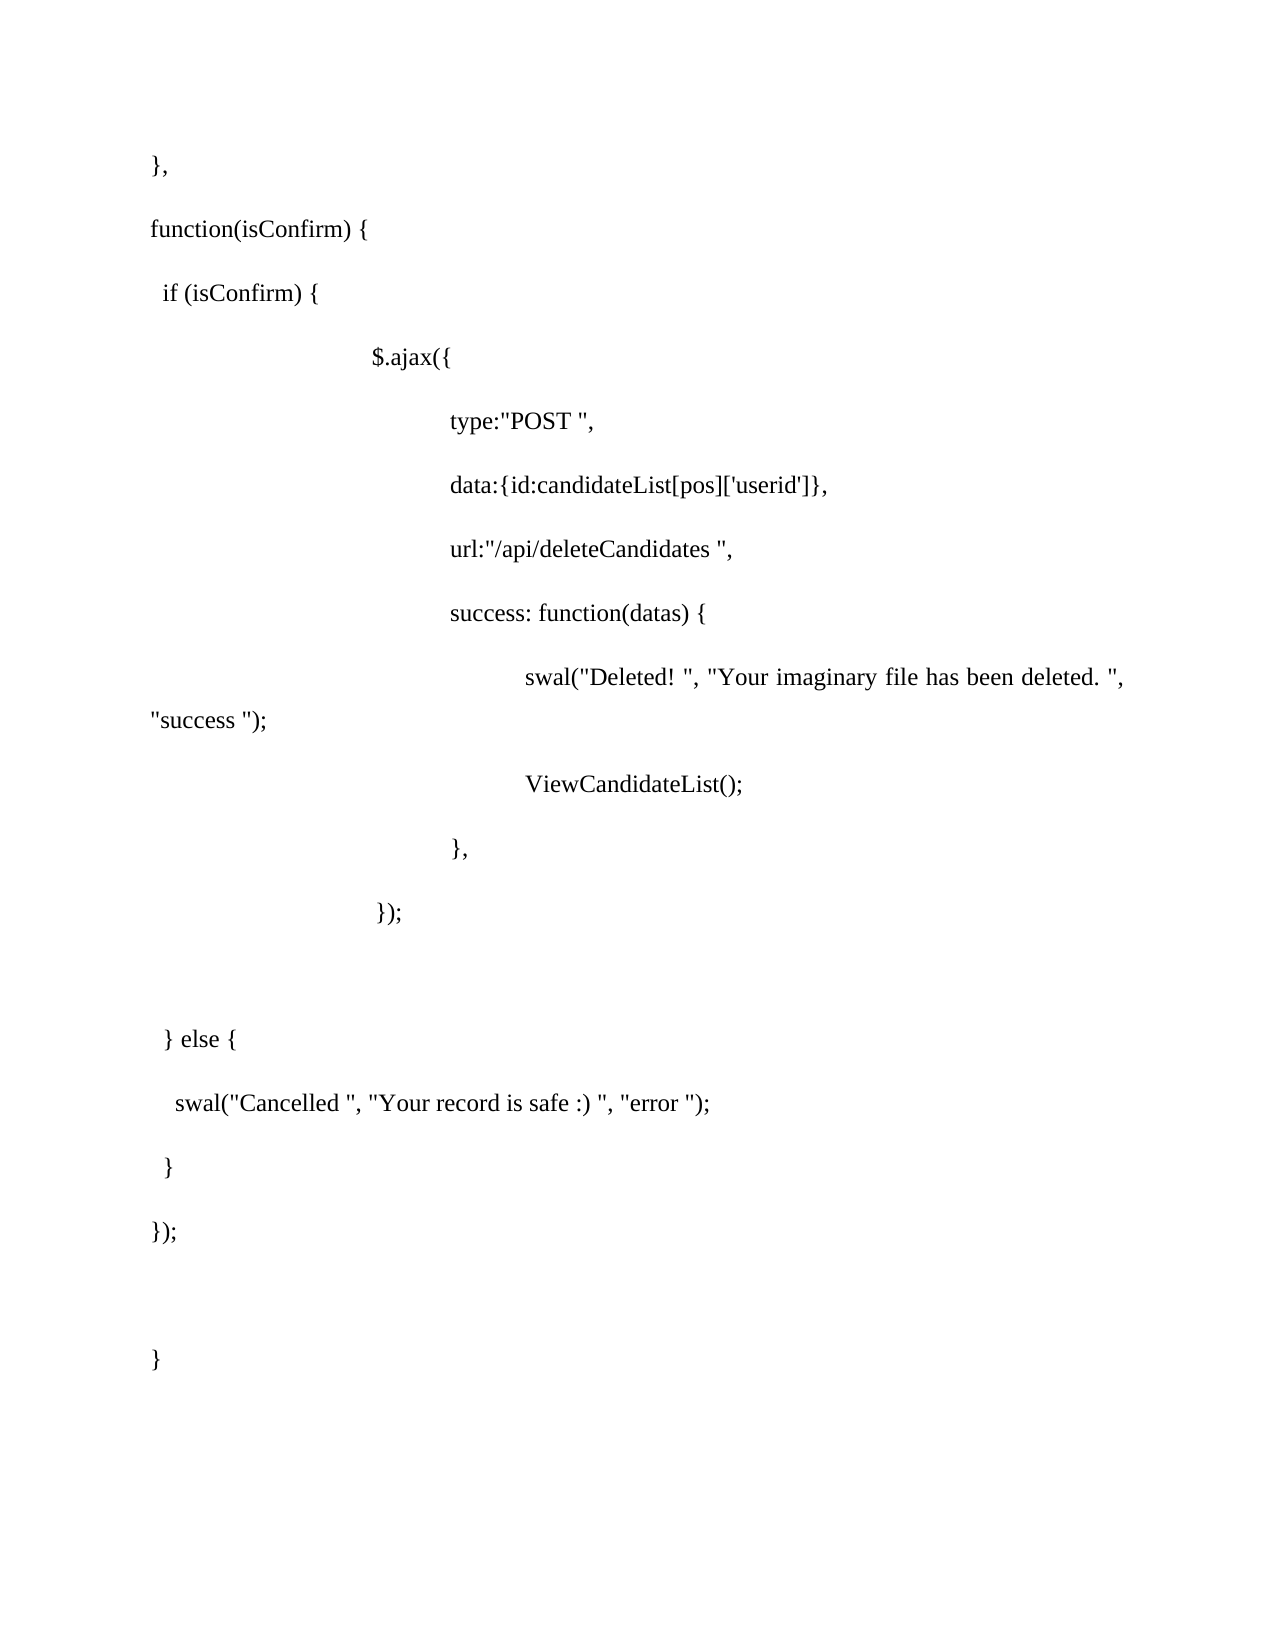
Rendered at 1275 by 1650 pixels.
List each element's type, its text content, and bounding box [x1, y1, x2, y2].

text }, [150, 833, 1125, 861]
text ViewCandidateList(); [150, 769, 1125, 797]
text url:"/api/deleteCandidates ", [150, 534, 1125, 562]
text function(isConfirm) { [150, 214, 1125, 243]
text if (isConfirm) { [150, 278, 1125, 307]
text } else { [150, 1024, 1125, 1053]
text $.ajax({ [150, 342, 1125, 371]
text type:"POST ", [150, 406, 1125, 434]
text }); [150, 897, 1125, 925]
text }); [150, 1216, 1125, 1245]
text } [150, 1344, 1125, 1373]
text swal("Cancelled ", "Your record is safe :) ", "error "); [150, 1088, 1125, 1117]
text data:{id:candidateList[pos]['userid']}, [150, 470, 1125, 498]
text swal("Deleted! ", "Your imaginary file has been deleted. ", "success "); [150, 662, 1125, 733]
text success: function(datas) { [150, 598, 1125, 626]
text } [150, 1152, 1125, 1181]
text }, [150, 150, 1125, 179]
